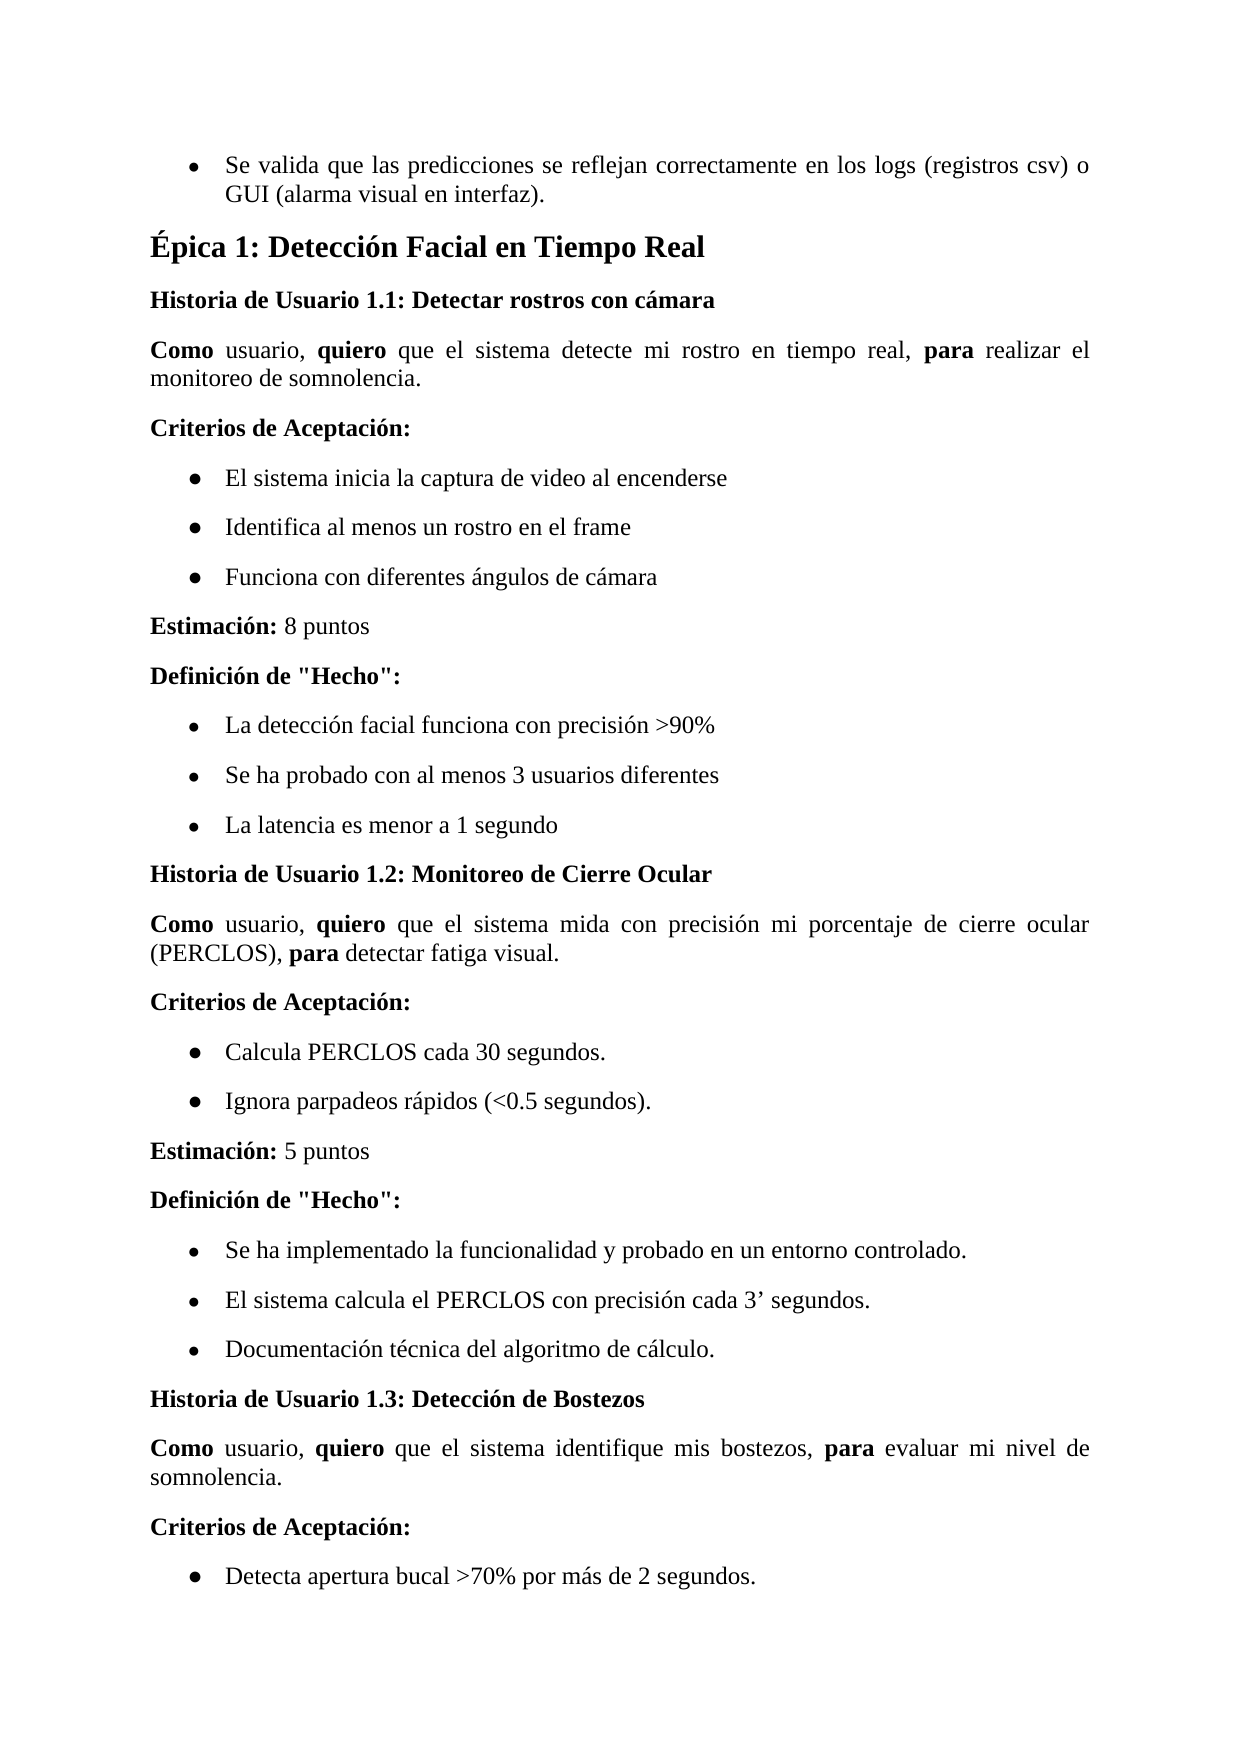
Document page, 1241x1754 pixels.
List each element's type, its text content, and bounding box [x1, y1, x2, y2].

text Estimación: 8 puntos [150, 611, 1090, 640]
text Como usuario, quiero que el sistema detecte mi rostro en tiempo real, para realizar el monitoreo de somnolencia. [150, 335, 1090, 392]
text Historia de Usuario 1.1: Detectar rostros con cámara [150, 285, 1090, 314]
list Se valida que las predicciones se reflejan correctamente en los logs (registros csv) o GUI (alarma visual en interfaz). [187, 150, 1090, 207]
text Criterios de Aceptación: [150, 1512, 1090, 1541]
text Estimación: 5 puntos [150, 1136, 1090, 1165]
list La latencia es menor a 1 segundo [187, 810, 1090, 838]
list Calcula PERCLOS cada 30 segundos. [187, 1037, 1090, 1066]
list La detección facial funciona con precisión >90% [187, 711, 1090, 739]
list Se ha implementado la funcionalidad y probado en un entorno controlado. [187, 1235, 1090, 1264]
list Se ha probado con al menos 3 usuarios diferentes [187, 760, 1090, 789]
list Documentación técnica del algoritmo de cálculo. [187, 1334, 1090, 1363]
text Historia de Usuario 1.2: Monitoreo de Cierre Ocular [150, 859, 1090, 888]
list El sistema calcula el PERCLOS con precisión cada 3’ segundos. [187, 1285, 1090, 1313]
text Como usuario, quiero que el sistema mida con precisión mi porcentaje de cierre ocular (PERCLOS), para detectar fatiga visual. [150, 909, 1090, 966]
text Criterios de Aceptación: [150, 987, 1090, 1016]
text Criterios de Aceptación: [150, 413, 1090, 442]
text Historia de Usuario 1.3: Detección de Bostezos [150, 1384, 1090, 1413]
list Identifica al menos un rostro en el frame [187, 512, 1090, 541]
text Definición de "Hecho": [150, 1186, 1090, 1214]
list Funciona con diferentes ángulos de cámara [187, 562, 1090, 591]
text Como usuario, quiero que el sistema identifique mis bostezos, para evaluar mi nivel de somnolencia. [150, 1433, 1090, 1491]
text Definición de "Hecho": [150, 661, 1090, 690]
list El sistema inicia la captura de video al encenderse [187, 463, 1090, 491]
list Ignora parpadeos rápidos (<0.5 segundos). [187, 1086, 1090, 1115]
list Detecta apertura bucal >70% por más de 2 segundos. [187, 1561, 1090, 1590]
subtitle Épica 1: Detección Facial en Tiempo Real [150, 228, 1090, 264]
